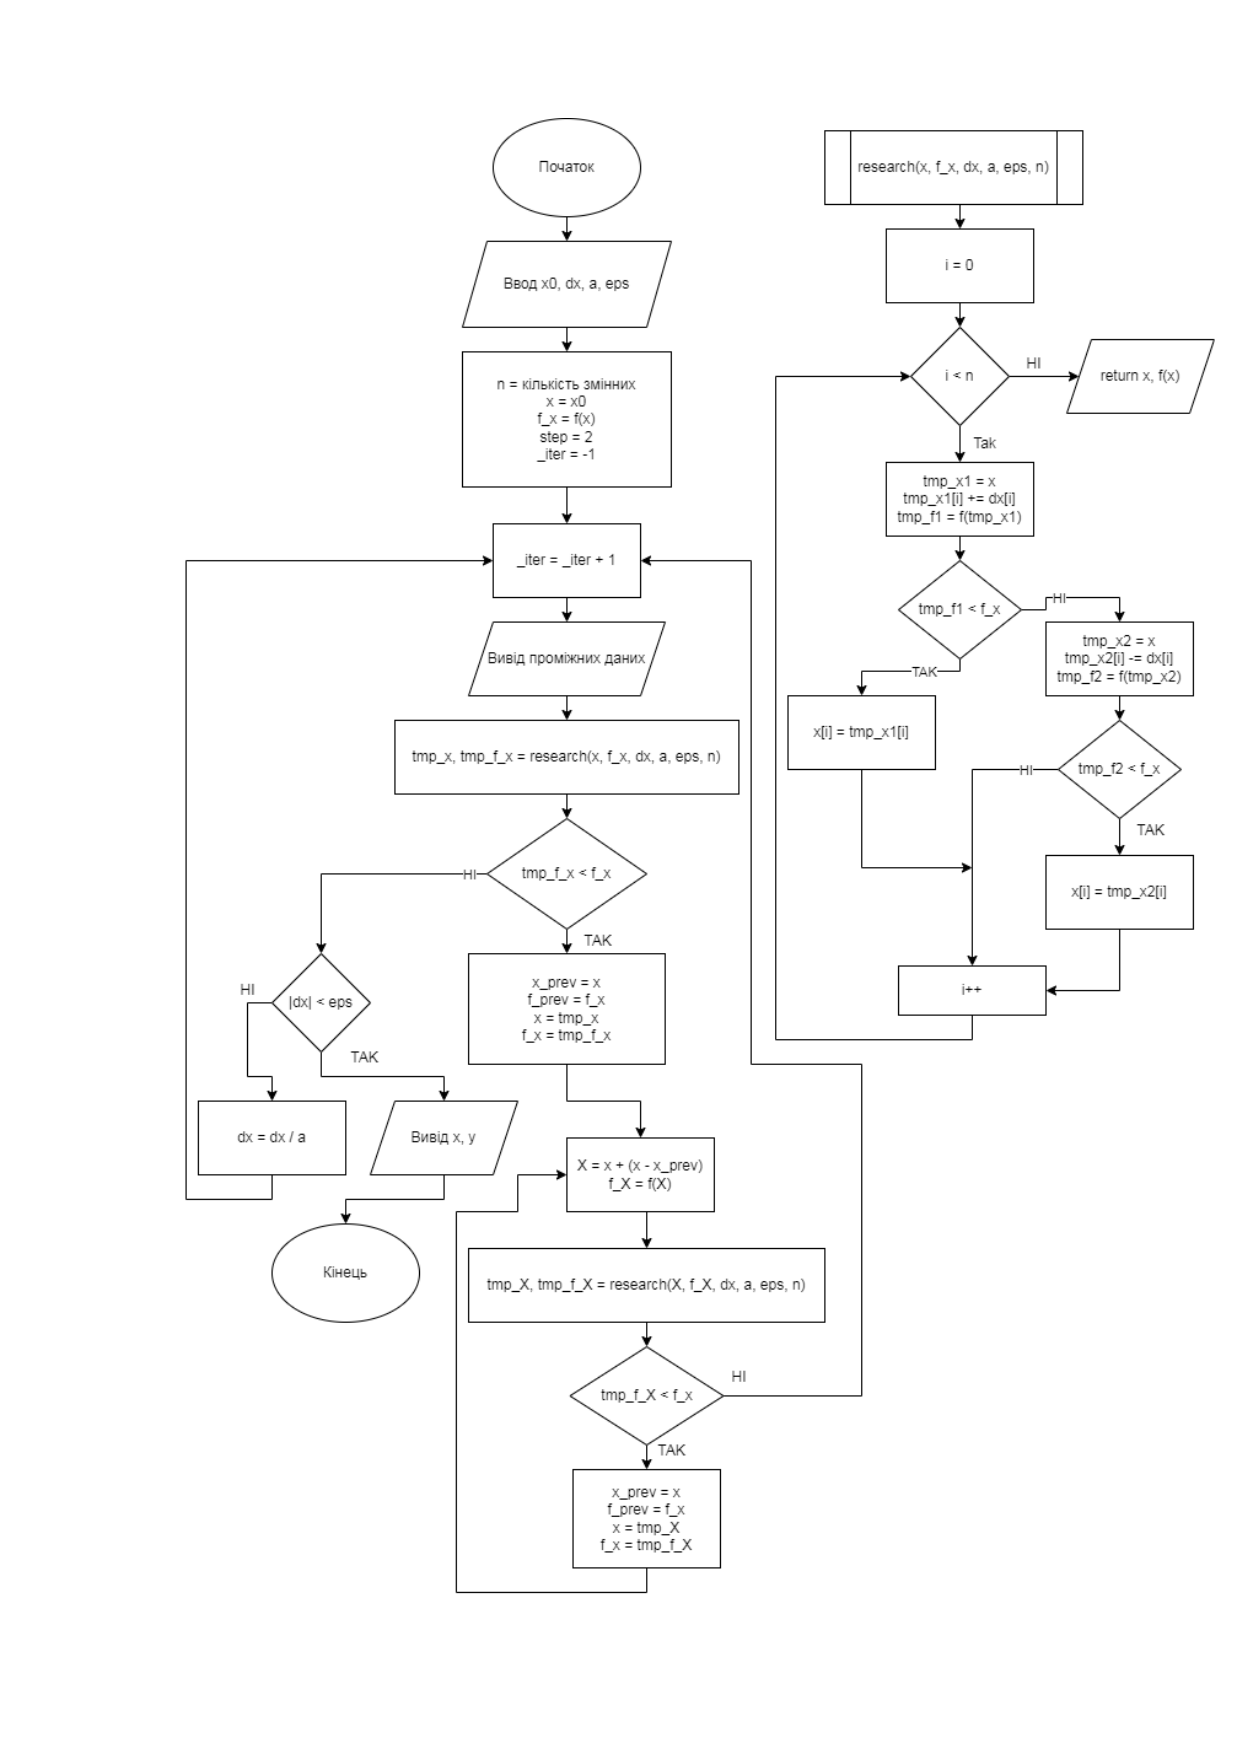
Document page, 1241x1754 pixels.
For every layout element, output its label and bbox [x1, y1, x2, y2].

picture [177, 118, 1215, 1603]
